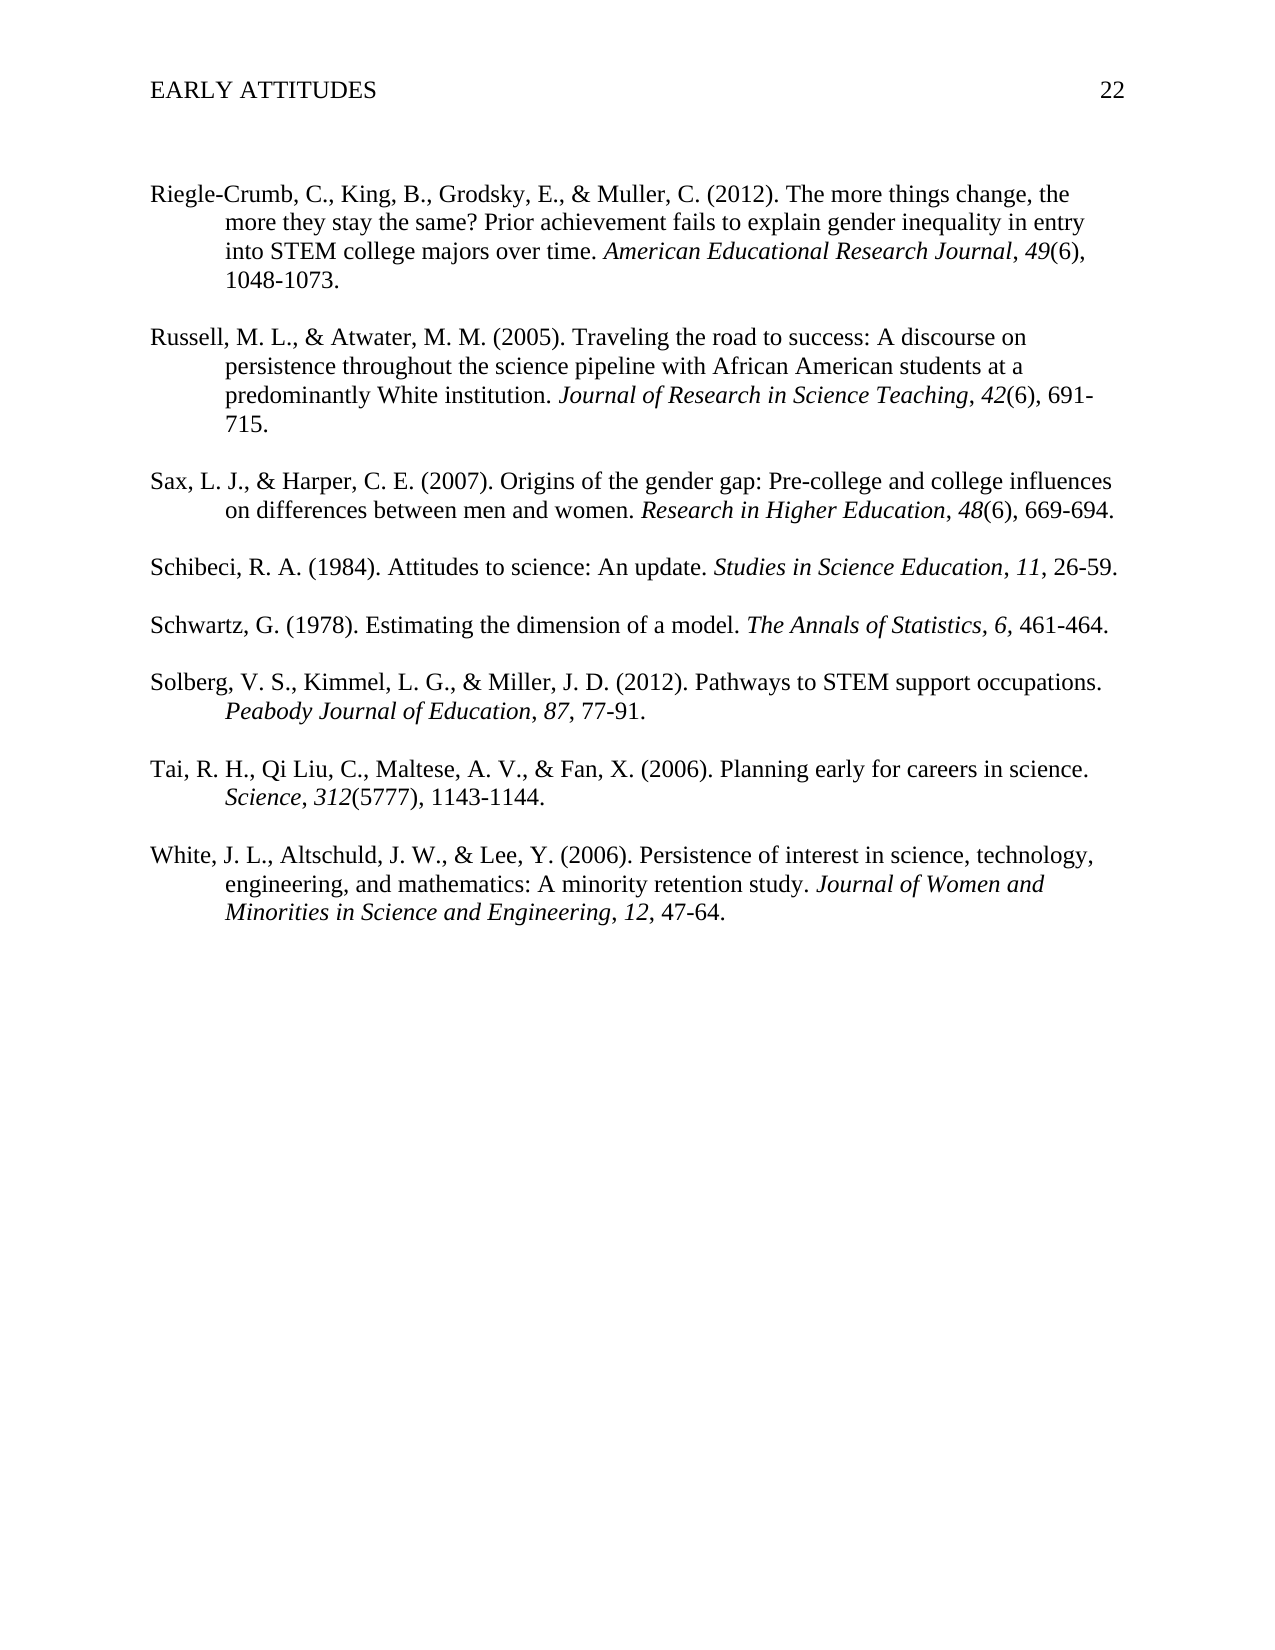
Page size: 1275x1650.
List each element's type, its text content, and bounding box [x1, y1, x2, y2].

text Tai, R. H., Qi Liu, C., Maltese, A. V., & Fan, X. (2006). Planning early for careers in science. Science, 312(5777), 1143-1144. [150, 754, 1125, 811]
text Riegle-Crumb, C., King, B., Grodsky, E., & Muller, C. (2012). The more things change, the more they stay the same? Prior achievement fails to explain gender inequality in entry into STEM college majors over time. American Educational Research Journal, 49(6), 1048-1073. [150, 179, 1125, 294]
text Sax, L. J., & Harper, C. E. (2007). Origins of the gender gap: Pre-college and college influences on differences between men and women. Research in Higher Education, 48(6), 669-694. [150, 466, 1125, 524]
text Schwartz, G. (1978). Estimating the dimension of a model. The Annals of Statistics, 6, 461-464. [150, 610, 1125, 639]
text Schibeci, R. A. (1984). Attitudes to science: An update. Studies in Science Education, 11, 26-59. [150, 552, 1125, 581]
text Solberg, V. S., Kimmel, L. G., & Miller, J. D. (2012). Pathways to STEM support occupations. Peabody Journal of Education, 87, 77-91. [150, 667, 1125, 725]
text White, J. L., Altschuld, J. W., & Lee, Y. (2006). Persistence of interest in science, technology, engineering, and mathematics: A minority retention study. Journal of Women and Minorities in Science and Engineering, 12, 47-64. [150, 840, 1125, 926]
text Russell, M. L., & Atwater, M. M. (2005). Traveling the road to success: A discourse on persistence throughout the science pipeline with African American students at a predominantly White institution. Journal of Research in Science Teaching, 42(6), 691-715. [150, 322, 1125, 437]
